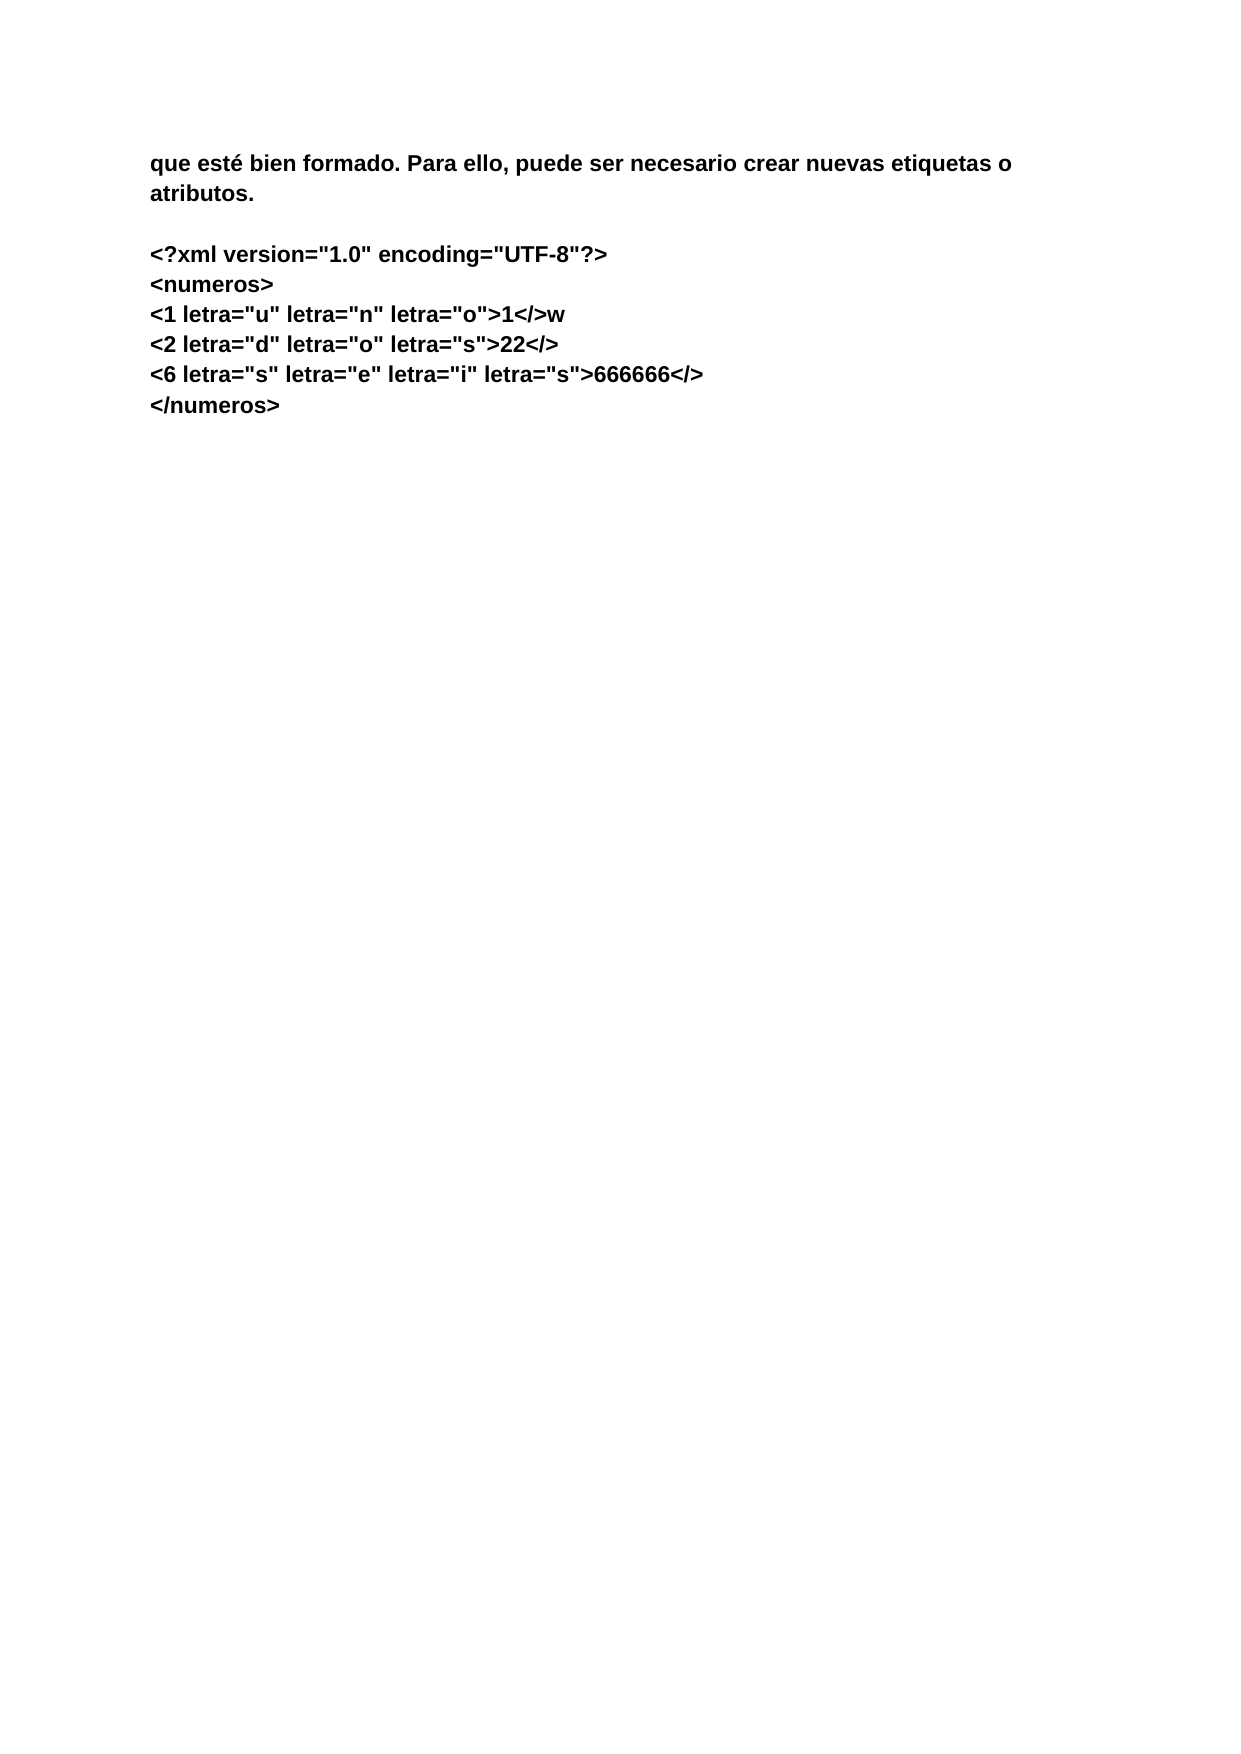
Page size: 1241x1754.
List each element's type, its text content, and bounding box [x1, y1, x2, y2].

text <6 letra="s" letra="e" letra="i" letra="s">666666</> [150, 361, 1090, 388]
text <2 letra="d" letra="o" letra="s">22</> [150, 331, 1090, 358]
text <1 letra="u" letra="n" letra="o">1</>w [150, 301, 1090, 327]
text <numeros> [150, 271, 1090, 297]
text <?xml version="1.0" encoding="UTF-8"?> [150, 241, 1090, 267]
text </numeros> [150, 392, 1090, 418]
text que esté bien formado. Para ello, puede ser necesario crear nuevas etiquetas o atributos. [150, 150, 1090, 207]
